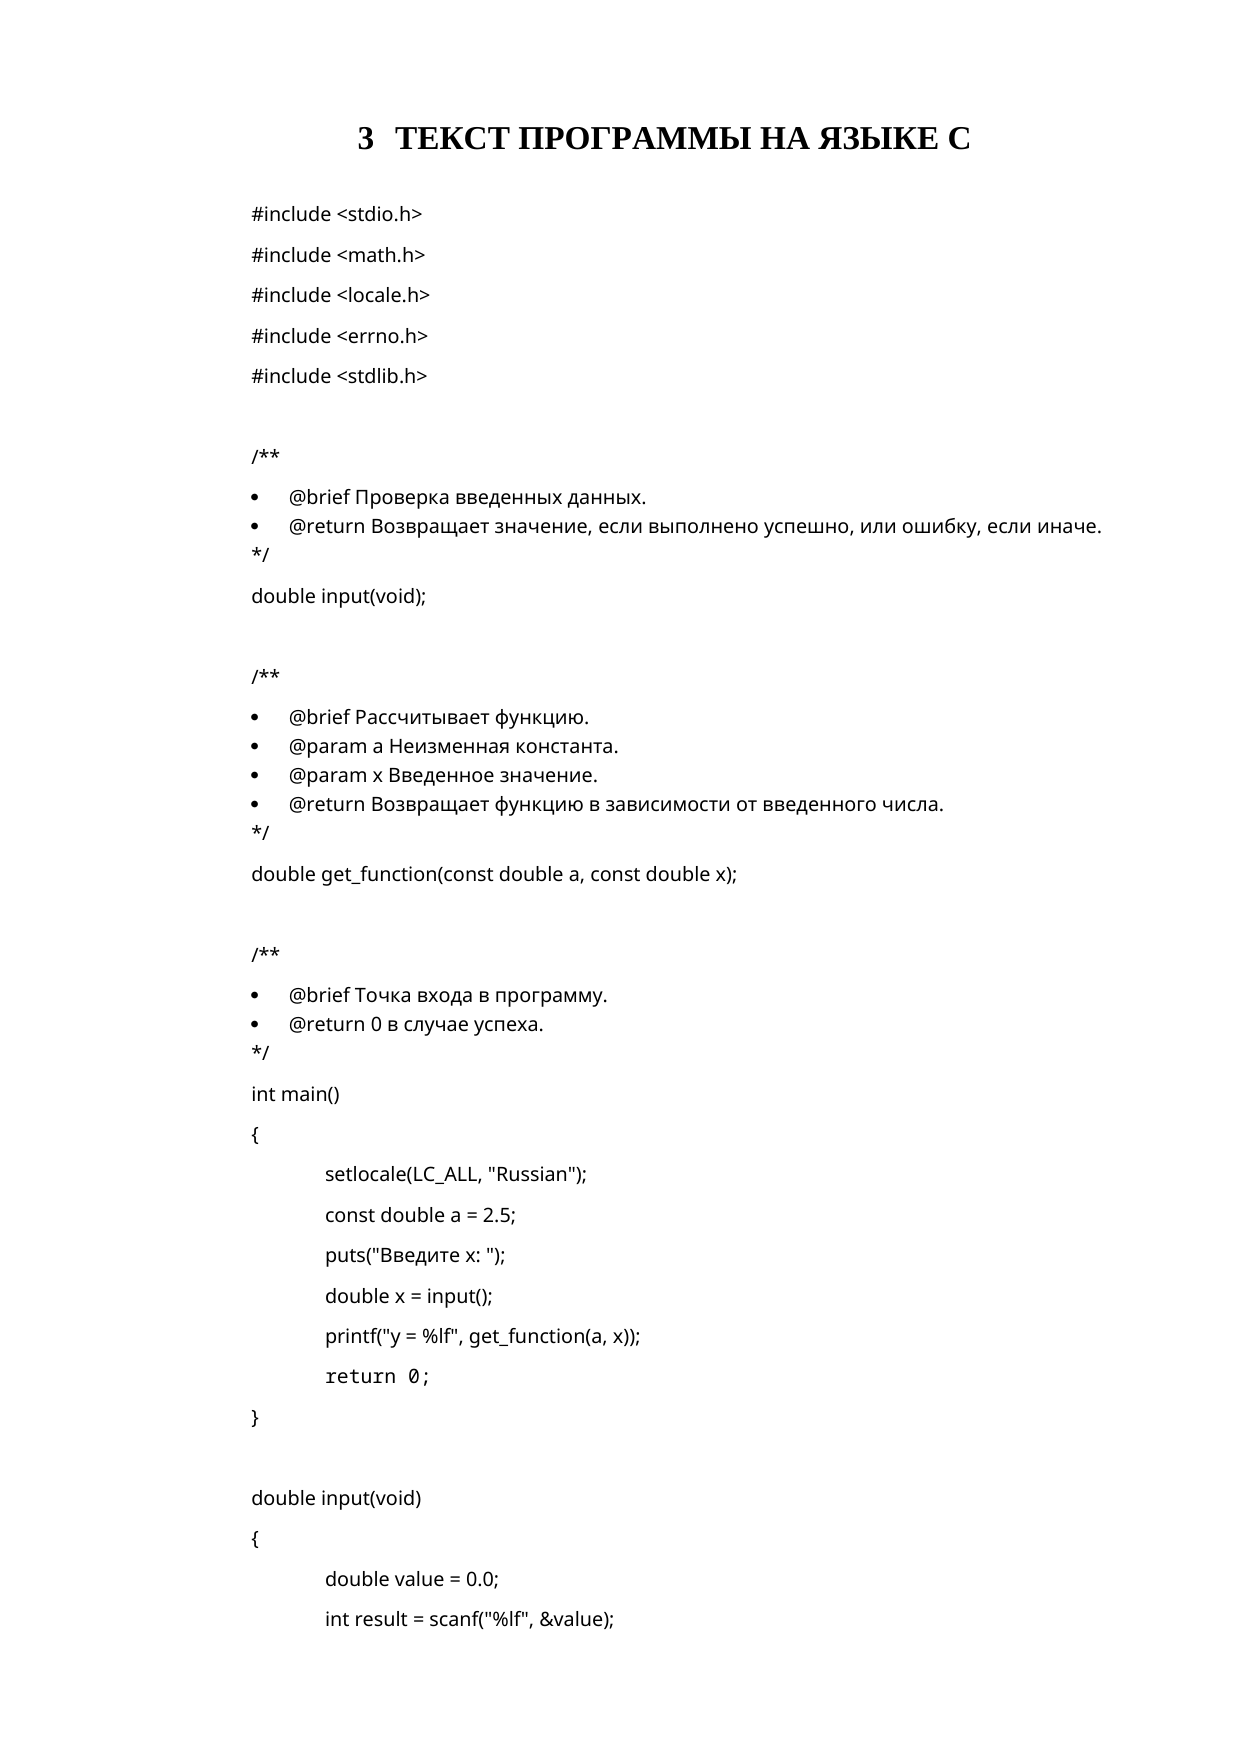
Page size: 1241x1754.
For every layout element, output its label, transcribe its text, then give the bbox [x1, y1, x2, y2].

list @return Возвращает значение, если выполнено успешно, или ошибку, если иначе. [251, 513, 1152, 539]
list @return 0 в случае успеха. [251, 1010, 1152, 1037]
text { [177, 1524, 1152, 1551]
text */ [177, 819, 1152, 847]
text int main() [177, 1080, 1152, 1107]
text /** [177, 663, 1152, 690]
text /** [177, 941, 1152, 968]
text { [177, 1120, 1152, 1147]
list @brief Рассчитывает функцию. [251, 703, 1152, 730]
text double input(void) [177, 1484, 1152, 1511]
list @brief Проверка введенных данных. [251, 483, 1152, 511]
text int result = scanf("%lf", &value); [251, 1605, 1152, 1632]
text #include <errno.h> [177, 322, 1152, 349]
text printf("y = %lf", get_function(a, x)); [251, 1322, 1152, 1349]
text double input(void); [177, 582, 1152, 609]
text #include <math.h> [177, 241, 1152, 268]
text */ [177, 1039, 1152, 1066]
text #include <stdlib.h> [177, 362, 1152, 389]
text #include <locale.h> [177, 281, 1152, 308]
list @brief Точка входа в программу. [251, 981, 1152, 1008]
text #include <stdio.h> [177, 201, 1152, 228]
text puts("Введите х: "); [251, 1241, 1152, 1268]
list @return Возвращает функцию в зависимости от введенного числа. [251, 791, 1152, 817]
text */ [177, 542, 1152, 569]
text return 0; [251, 1363, 1152, 1390]
list @param a Неизменная константа. [251, 732, 1152, 759]
text } [177, 1403, 1152, 1430]
text setlocale(LC_ALL, "Russian"); [251, 1161, 1152, 1188]
text double x = input(); [251, 1282, 1152, 1309]
text /** [177, 443, 1152, 470]
text double value = 0.0; [251, 1565, 1152, 1592]
text Текст программы на языке C [177, 118, 1152, 156]
list @param x Введенное значение. [251, 761, 1152, 788]
text const double a = 2.5; [251, 1201, 1152, 1228]
text double get_function(const double a, const double x); [177, 860, 1152, 887]
